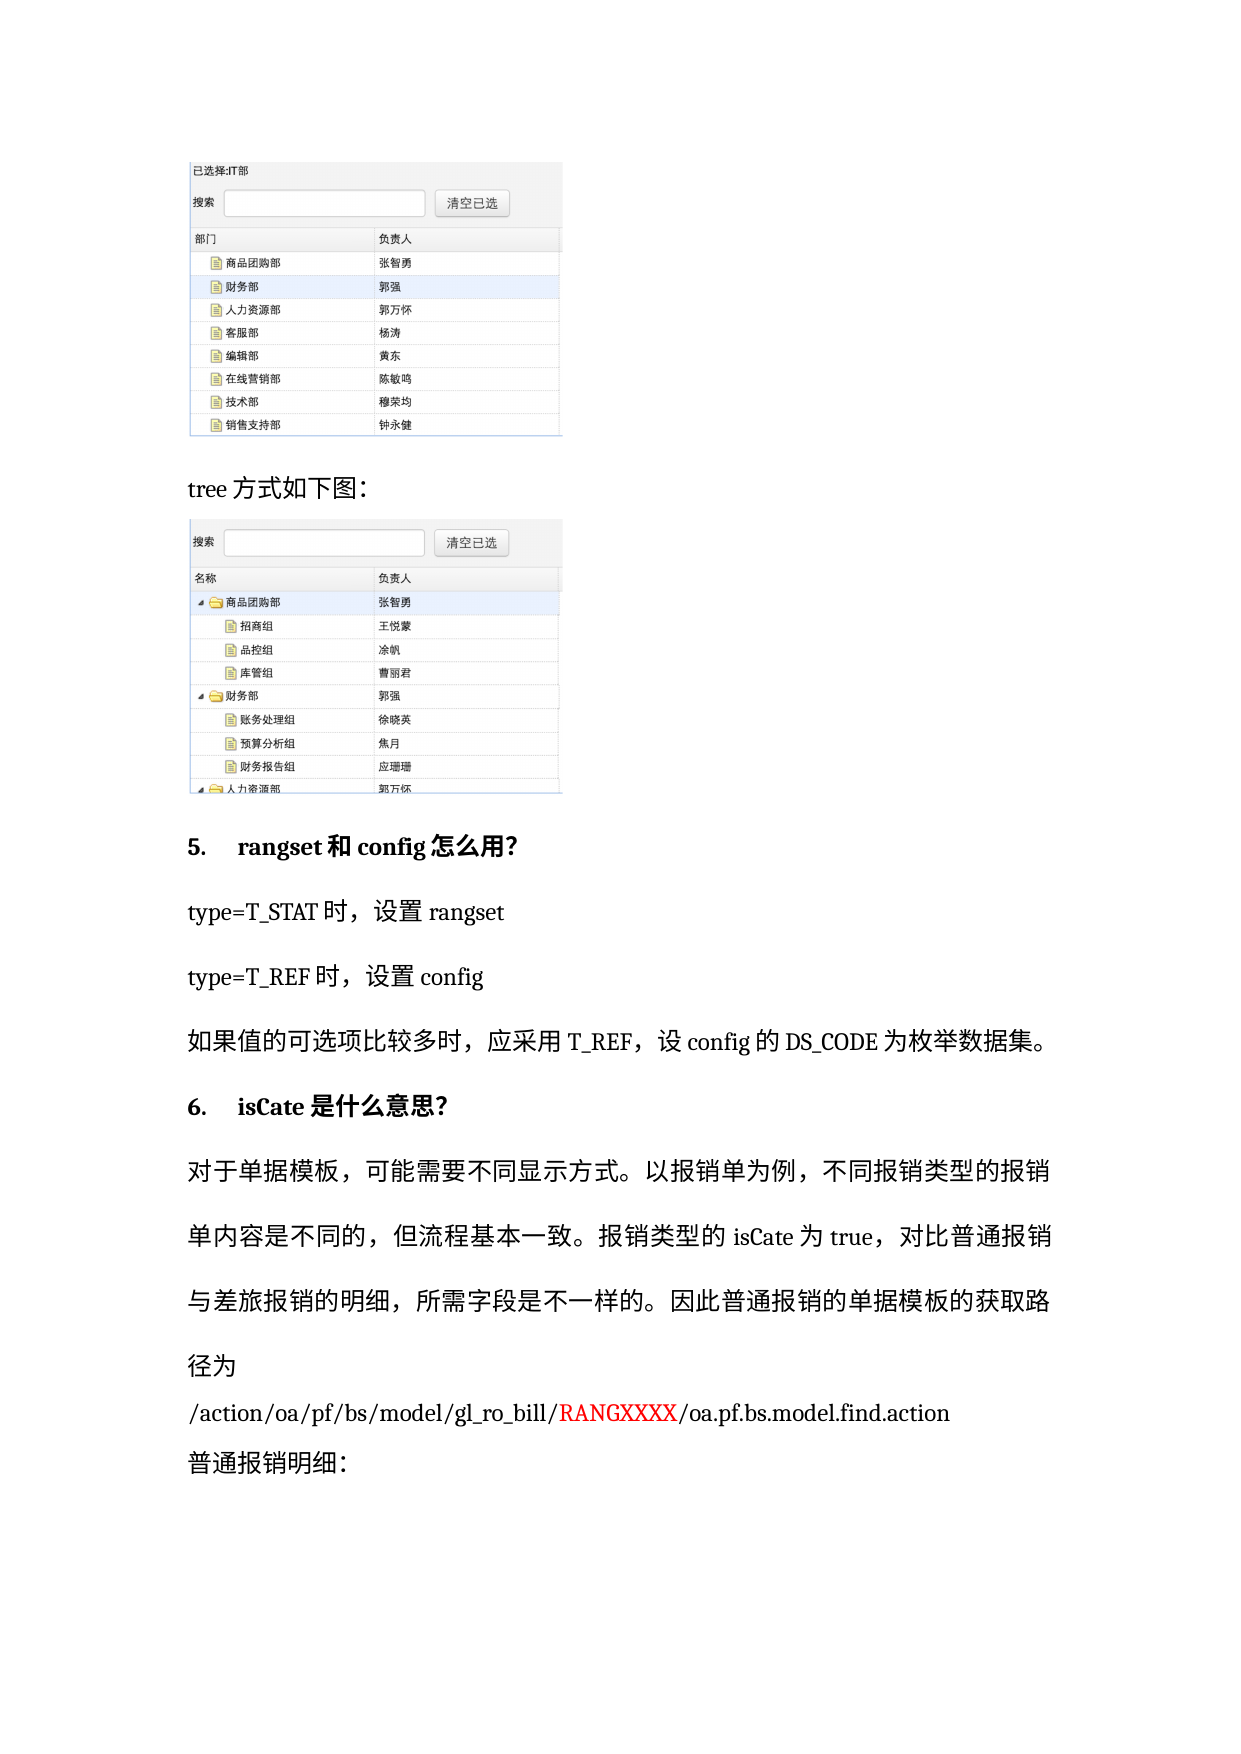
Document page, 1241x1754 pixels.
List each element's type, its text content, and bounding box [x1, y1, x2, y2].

text /action/oa/pf/bs/model/gl_ro_bill/RANGXXXX/oa.pf.bs.model.find.action [187, 1397, 1053, 1429]
text 如果值的可选项比较多时，应采用T_REF，设config的DS_CODE为枚举数据集。 [187, 1007, 1053, 1072]
text tree方式如下图： [187, 454, 1053, 519]
picture [187, 162, 563, 437]
text 普通报销明细： [187, 1429, 1053, 1494]
text type=T_STAT时，设置rangset [187, 877, 1053, 942]
list rangset和config怎么用？ [187, 812, 1053, 877]
picture [187, 519, 563, 796]
text type=T_REF时，设置config [187, 942, 1053, 1007]
text 对于单据模板，可能需要不同显示方式。以报销单为例，不同报销类型的报销单内容是不同的，但流程基本一致。报销类型的isCate为true，对比普通报销与差旅报销的明细，所需字段是不一样的。因此普通报销的单据模板的获取路径为 [187, 1137, 1053, 1397]
list isCate是什么意思？ [187, 1072, 1053, 1137]
